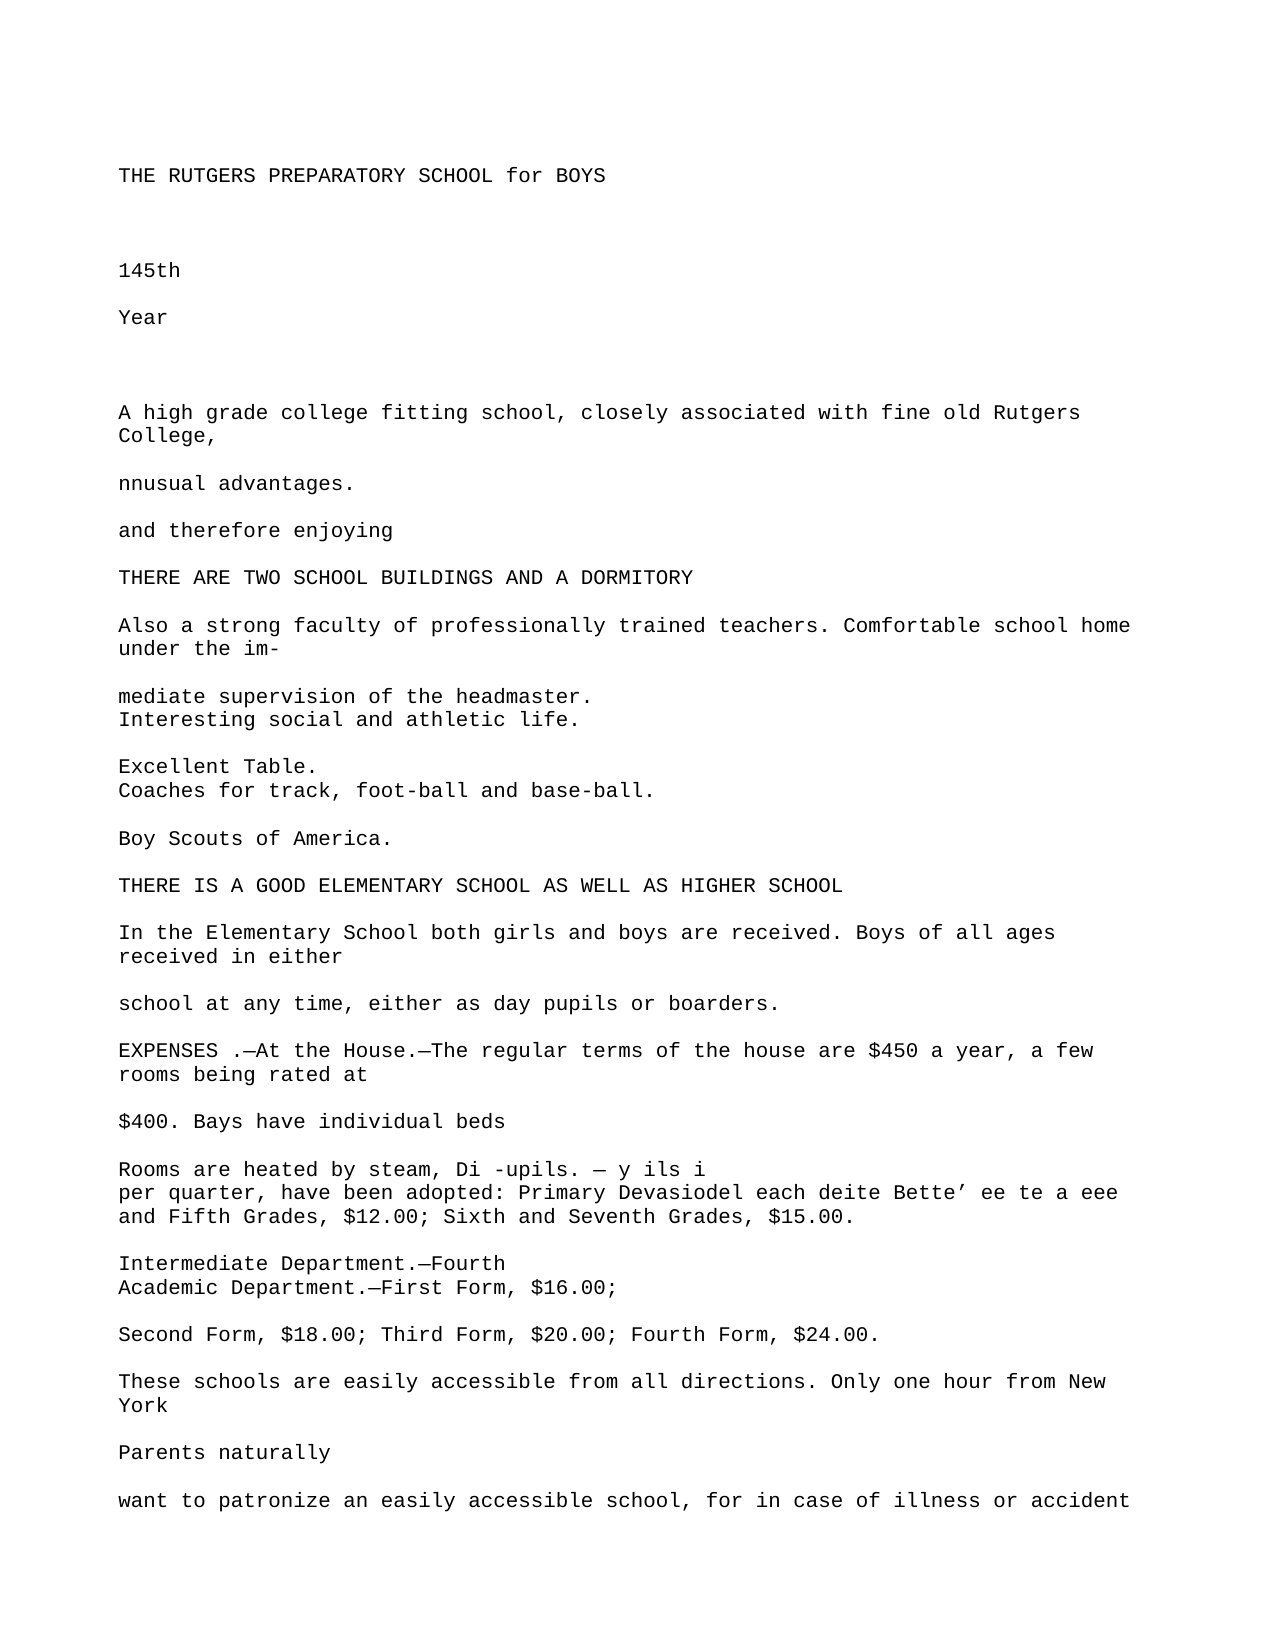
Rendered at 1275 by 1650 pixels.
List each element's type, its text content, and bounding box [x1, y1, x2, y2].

text 145th [118, 260, 1157, 284]
text school at any time, either as day pupils or boarders. [118, 993, 1157, 1017]
text Interesting social and athletic life. [118, 709, 1157, 733]
text Boy Scouts of America. [118, 827, 1157, 851]
text A high grade college fitting school, closely associated with fine old Rutgers College, [118, 402, 1157, 449]
text Intermediate Department.—Fourth [118, 1253, 1157, 1277]
text Excellent Table. [118, 757, 1157, 780]
text These schools are easily accessible from all directions. Only one hour from New York [118, 1371, 1157, 1419]
text mediate supervision of the headmaster. [118, 686, 1157, 709]
text $400. Bays have individual beds [118, 1111, 1157, 1135]
text and Fifth Grades, $12.00; Sixth and Seventh Grades, $15.00. [118, 1206, 1157, 1229]
text per quarter, have been adopted: Primary Devasiodel each deite Bette’ ee te a eee [118, 1182, 1157, 1206]
text Rooms are heated by steam, Di -upils. — y ils i [118, 1158, 1157, 1182]
text Second Form, $18.00; Third Form, $20.00; Fourth Form, $24.00. [118, 1324, 1157, 1348]
text In the Elementary School both girls and boys are received. Boys of all ages received in either [118, 922, 1157, 969]
text and therefore enjoying [118, 520, 1157, 544]
text THERE IS A GOOD ELEMENTARY SCHOOL AS WELL AS HIGHER SCHOOL [118, 875, 1157, 898]
text Coaches for track, foot-ball and base-ball. [118, 780, 1157, 804]
text Parents naturally [118, 1442, 1157, 1466]
text Year [118, 307, 1157, 331]
text THE RUTGERS PREPARATORY SCHOOL for BOYS [118, 165, 1157, 189]
text Academic Department.—First Form, $16.00; [118, 1277, 1157, 1300]
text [118, 1489, 1157, 1513]
text THERE ARE TWO SCHOOL BUILDINGS AND A DORMITORY [118, 567, 1157, 591]
text Also a strong faculty of professionally trained teachers. Comfortable school home under the im- [118, 615, 1157, 662]
text nnusual advantages. [118, 473, 1157, 496]
text EXPENSES .—At the House.—The regular terms of the house are $450 a year, a few rooms being rated at [118, 1040, 1157, 1088]
